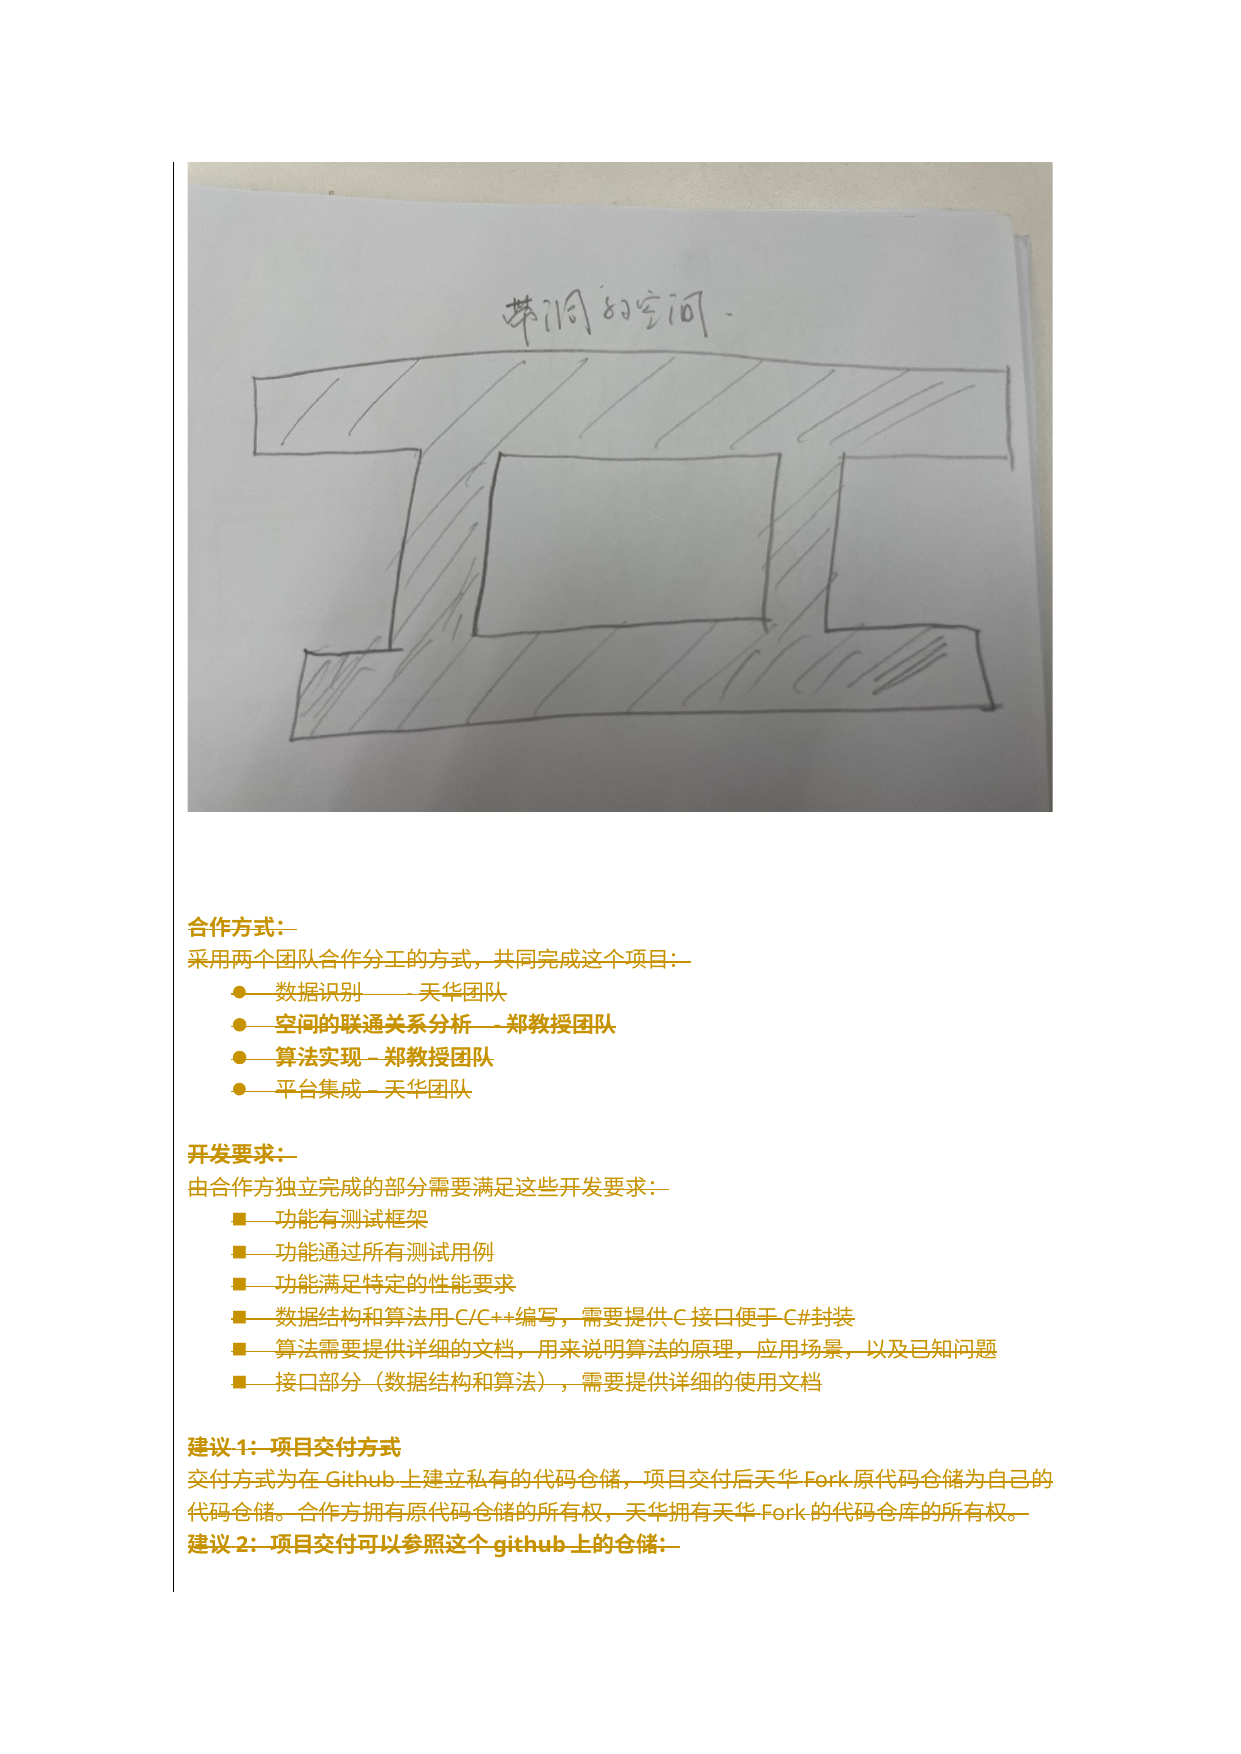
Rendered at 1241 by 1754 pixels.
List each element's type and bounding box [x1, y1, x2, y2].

picture [187, 162, 1053, 812]
